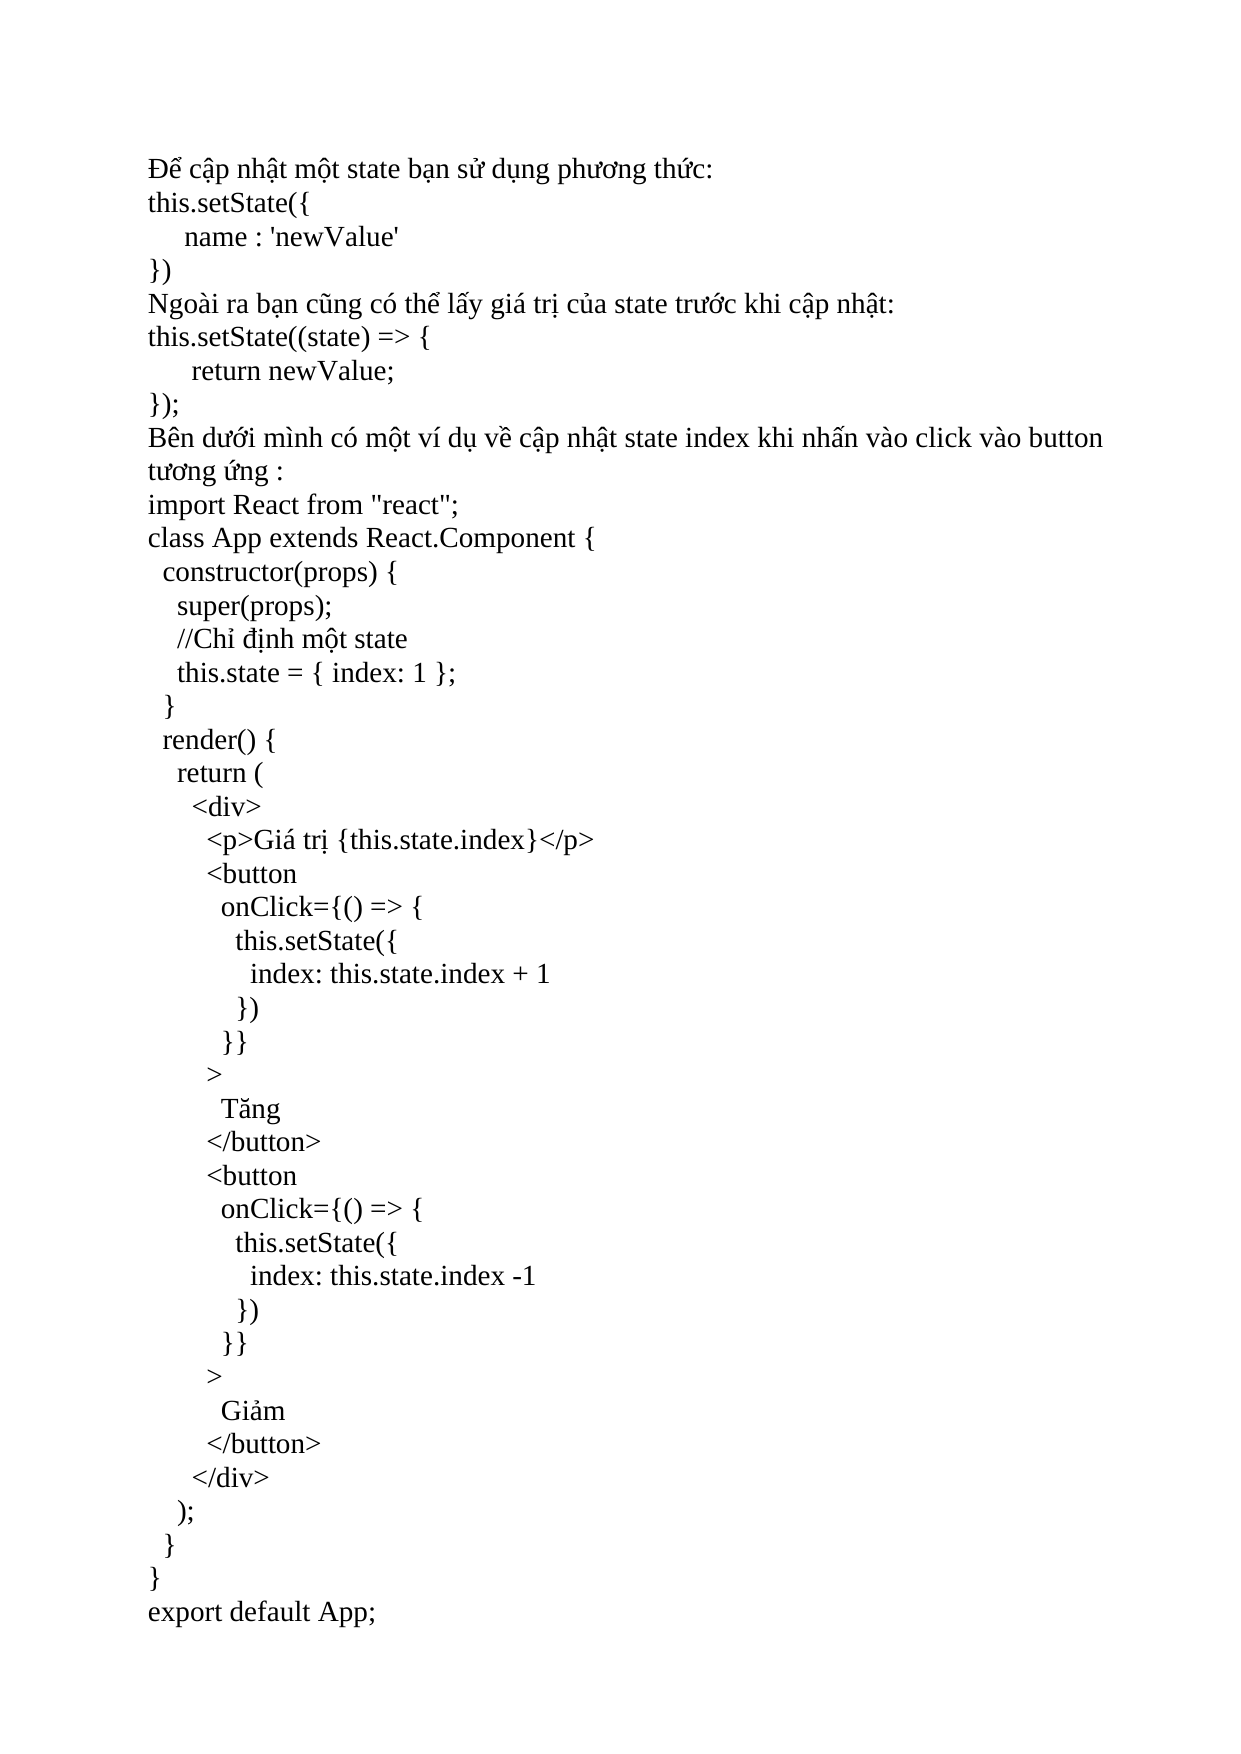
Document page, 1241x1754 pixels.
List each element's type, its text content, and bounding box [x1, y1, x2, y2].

text Tăng [148, 1091, 1152, 1124]
text Bên dưới mình có một ví dụ về cập nhật state index khi nhấn vào click vào button tương ứng : [148, 420, 1152, 487]
text > [148, 1057, 1152, 1091]
text this.setState((state) => { [148, 319, 1152, 353]
text } [148, 688, 1152, 722]
text onClick={() => { [148, 889, 1152, 923]
text }) [148, 252, 1152, 286]
text return newValue; [148, 353, 1152, 386]
text this.setState({ [148, 1225, 1152, 1258]
text } [148, 1527, 1152, 1560]
text return ( [148, 755, 1152, 789]
text import React from "react"; [148, 487, 1152, 521]
text this.setState({ [148, 923, 1152, 957]
text }) [148, 1292, 1152, 1326]
text Để cập nhật một state bạn sử dụng phương thức: [148, 152, 1152, 185]
text this.state = { index: 1 }; [148, 655, 1152, 688]
text <button [148, 856, 1152, 889]
text }); [148, 386, 1152, 420]
text } [148, 1560, 1152, 1594]
text }} [148, 1326, 1152, 1359]
text <div> [148, 789, 1152, 822]
text render() { [148, 722, 1152, 755]
text name : 'newValue' [148, 219, 1152, 252]
text <button [148, 1158, 1152, 1191]
text <p>Giá trị {this.state.index}</p> [148, 822, 1152, 856]
text //Chỉ định một state [148, 621, 1152, 655]
text }) [148, 990, 1152, 1024]
text constructor(props) { [148, 554, 1152, 588]
text }} [148, 1024, 1152, 1057]
text super(props); [148, 588, 1152, 621]
text </button> [148, 1426, 1152, 1460]
text export default App; [148, 1594, 1152, 1627]
text </button> [148, 1124, 1152, 1158]
text </div> [148, 1460, 1152, 1493]
text > [148, 1359, 1152, 1393]
text Giảm [148, 1393, 1152, 1426]
text index: this.state.index -1 [148, 1258, 1152, 1292]
text class App extends React.Component { [148, 521, 1152, 554]
text onClick={() => { [148, 1191, 1152, 1225]
text index: this.state.index + 1 [148, 957, 1152, 990]
text ); [148, 1493, 1152, 1527]
text this.setState({ [148, 185, 1152, 219]
text Ngoài ra bạn cũng có thể lấy giá trị của state trước khi cập nhật: [148, 286, 1152, 319]
